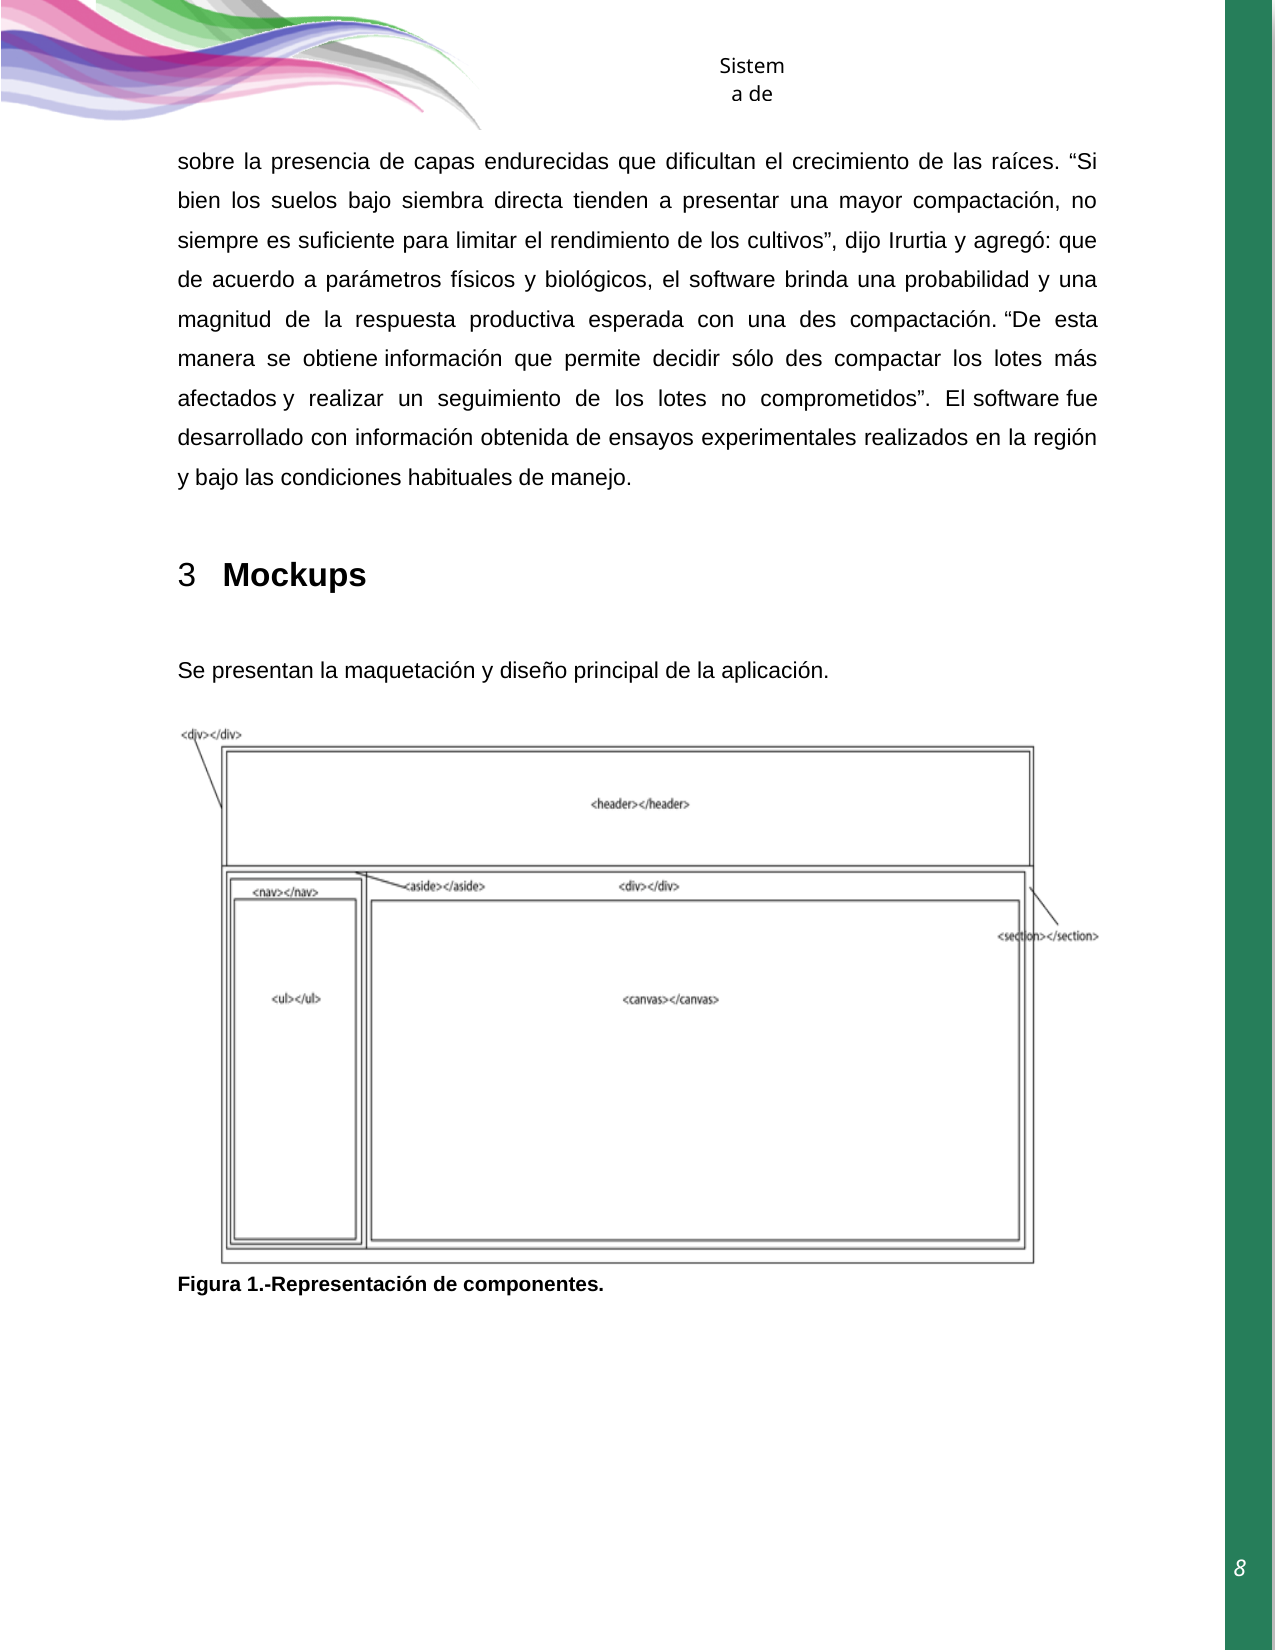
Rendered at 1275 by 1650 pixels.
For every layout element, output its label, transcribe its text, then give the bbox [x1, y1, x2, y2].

subtitle Mockups [177, 555, 1098, 593]
picture [177, 723, 1101, 1272]
text Figura 1.-Representación de componentes. [177, 1272, 1098, 1295]
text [177, 148, 1098, 490]
text Se presentan la maquetación y diseño principal de la aplicación. [177, 657, 1098, 684]
picture [1, 0, 512, 132]
